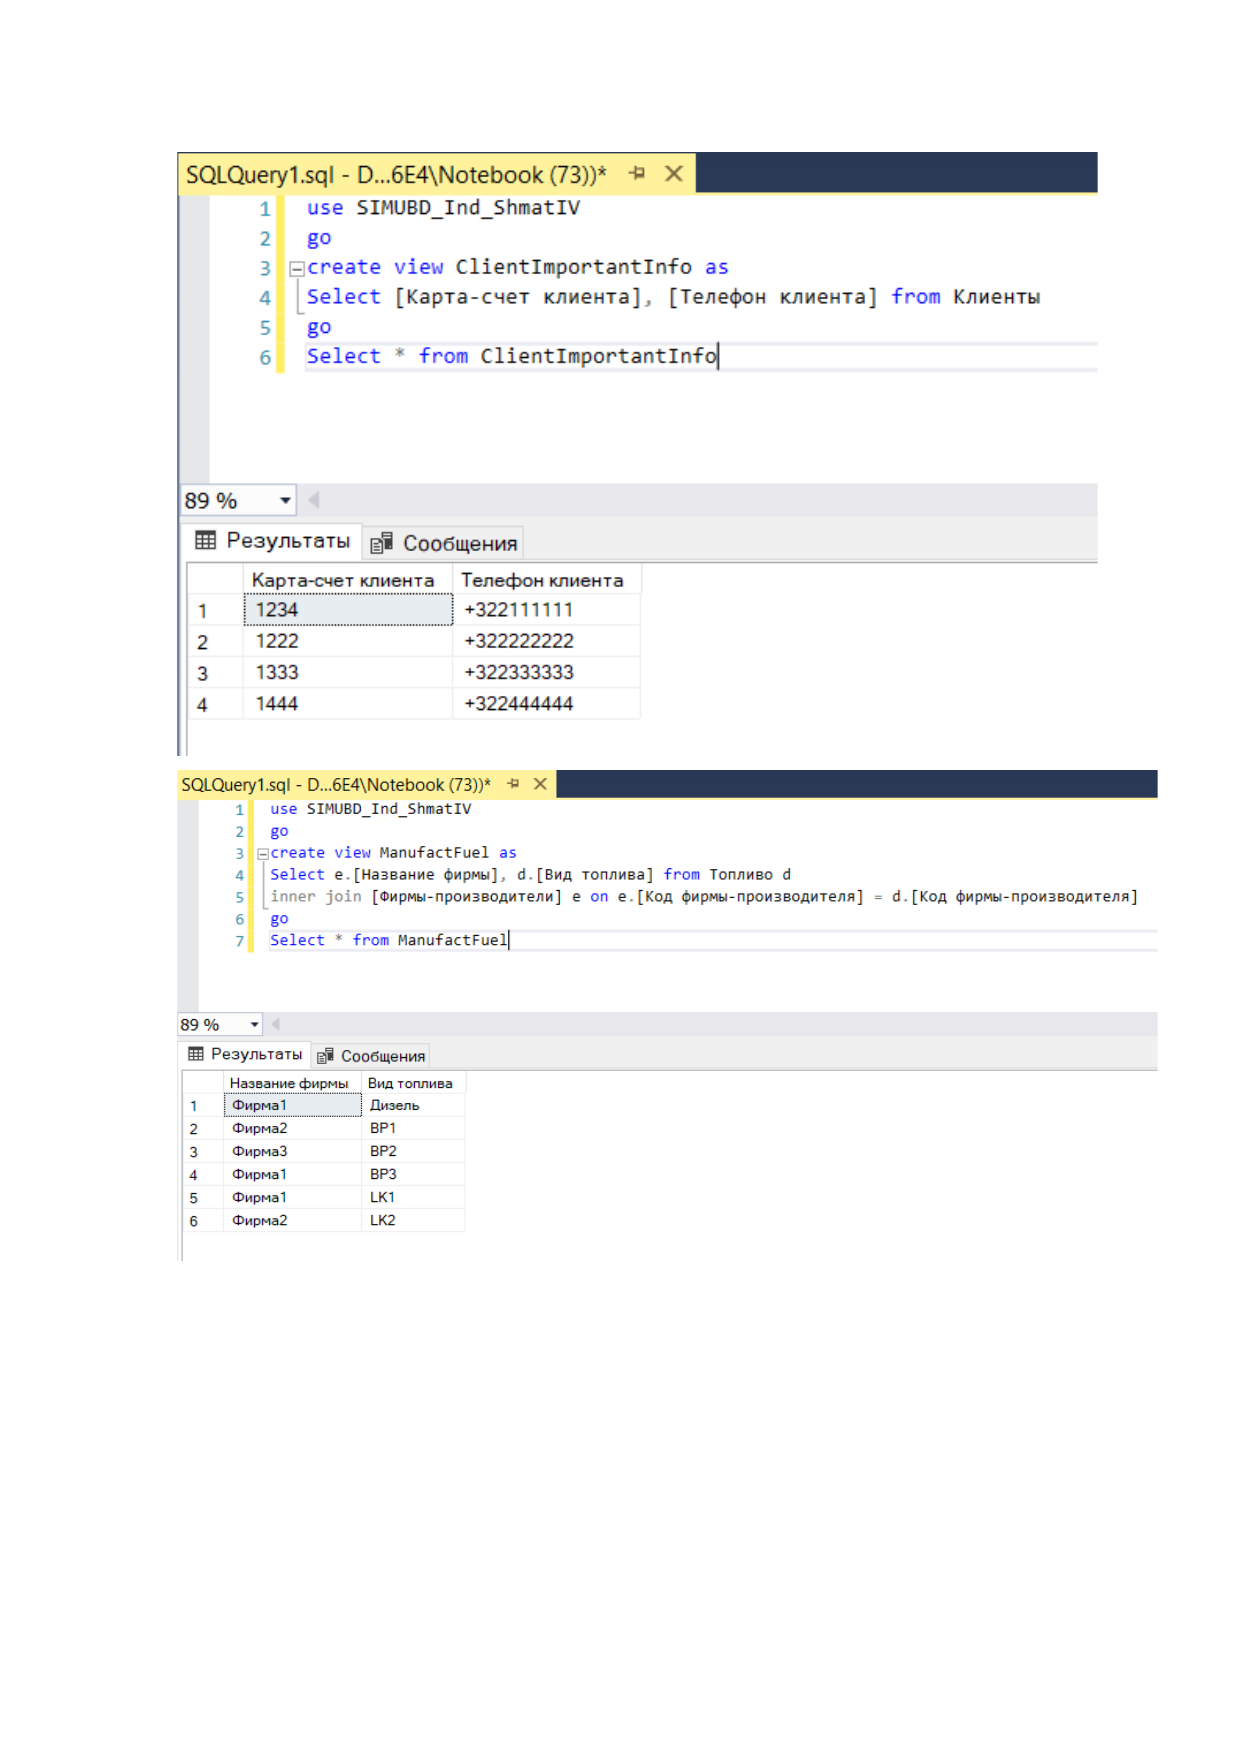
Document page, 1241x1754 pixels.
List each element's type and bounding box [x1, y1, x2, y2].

picture [177, 152, 1098, 756]
picture [177, 770, 1158, 1261]
